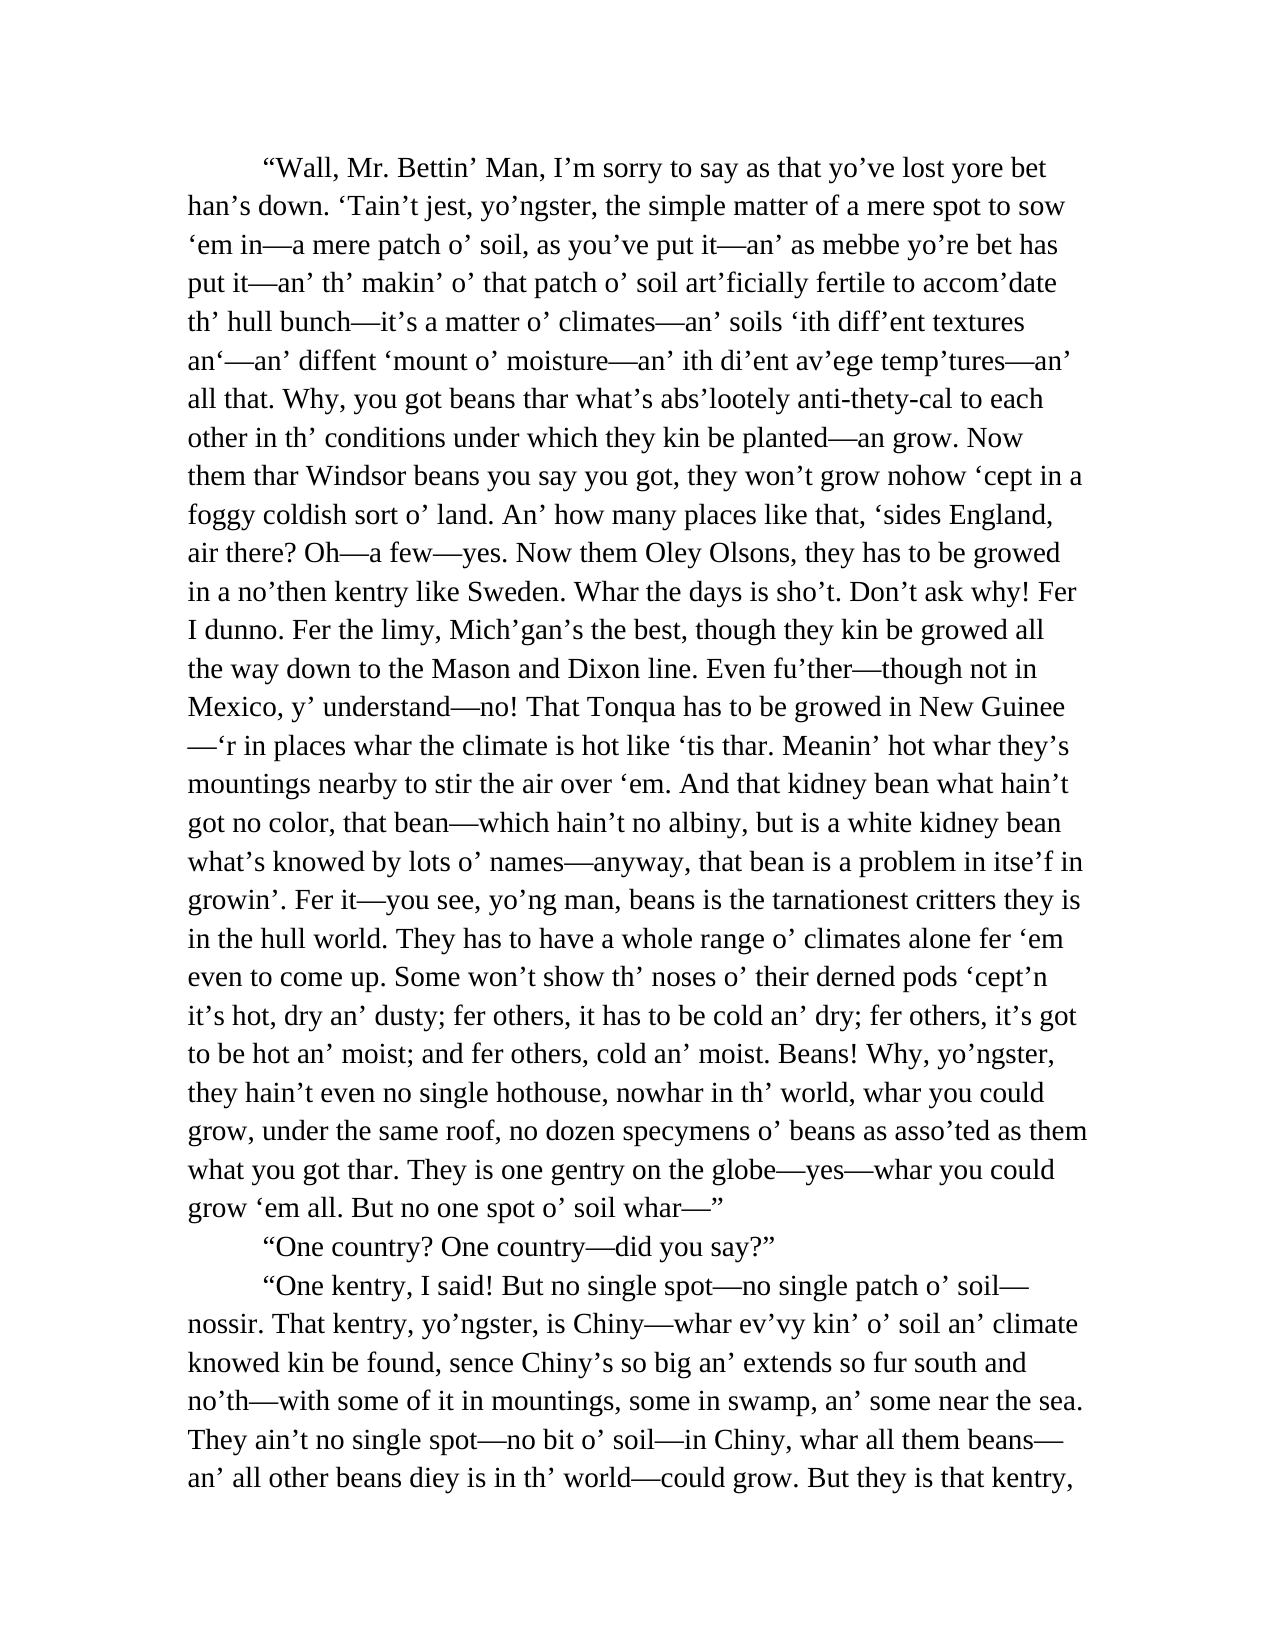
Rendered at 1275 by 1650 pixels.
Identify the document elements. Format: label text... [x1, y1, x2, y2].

text “One country? One country—did you say?” [187, 1229, 1087, 1263]
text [187, 1268, 1087, 1494]
text “Wall, Mr. Bettin’ Man, I’m sorry to say as that yo’ve lost yore bet han’s down. ‘Tain’t jest, yo’ngster, the simple matter of a mere spot to sow ‘em in—a mere patch o’ soil, as you’ve put it—an’ as mebbe yo’re bet has put it—an’ th’ makin’ o’ that patch o’ soil art’ficially fertile to accom’date th’ hull bunch—it’s a matter o’ climates—an’ soils ‘ith diff’ent textures an‘—an’ diffent ‘mount o’ moisture—an’ ith di’ent av’ege temp’tures—an’ all that. Why, you got beans thar what’s abs’lootely anti-thety-cal to each other in th’ conditions under which they kin be planted—an grow. Now them thar Windsor beans you say you got, they won’t grow nohow ‘cept in a foggy coldish sort o’ land. An’ how many places like that, ‘sides England, air there? Oh—a few—yes. Now them Oley Olsons, they has to be growed in a no’then kentry like Sweden. Whar the days is sho’t. Don’t ask why! Fer I dunno. Fer the limy, Mich’gan’s the best, though they kin be growed all the way down to the Mason and Dixon line. Even fu’ther—though not in Mexico, y’ understand—no! That Tonqua has to be growed in New Guinee—‘r in places whar the climate is hot like ‘tis thar. Meanin’ hot whar they’s mountings nearby to stir the air over ‘em. And that kidney bean what hain’t got no color, that bean—which hain’t no albiny, but is a white kidney bean what’s knowed by lots o’ names—anyway, that bean is a problem in itse’f in growin’. Fer it—you see, yo’ng man, beans is the tarnationest critters they is in the hull world. They has to have a whole range o’ climates alone fer ‘em even to come up. Some won’t show th’ noses o’ their derned pods ‘cept’n it’s hot, dry an’ dusty; fer others, it has to be cold an’ dry; fer others, it’s got to be hot an’ moist; and fer others, cold an’ moist. Beans! Why, yo’ngster, they hain’t even no single hothouse, nowhar in th’ world, whar you could grow, under the same roof, no dozen specymens o’ beans as asso’ted as them what you got thar. They is one gentry on the globe—yes—whar you could grow ‘em all. But no one spot o’ soil whar—” [187, 150, 1087, 1224]
